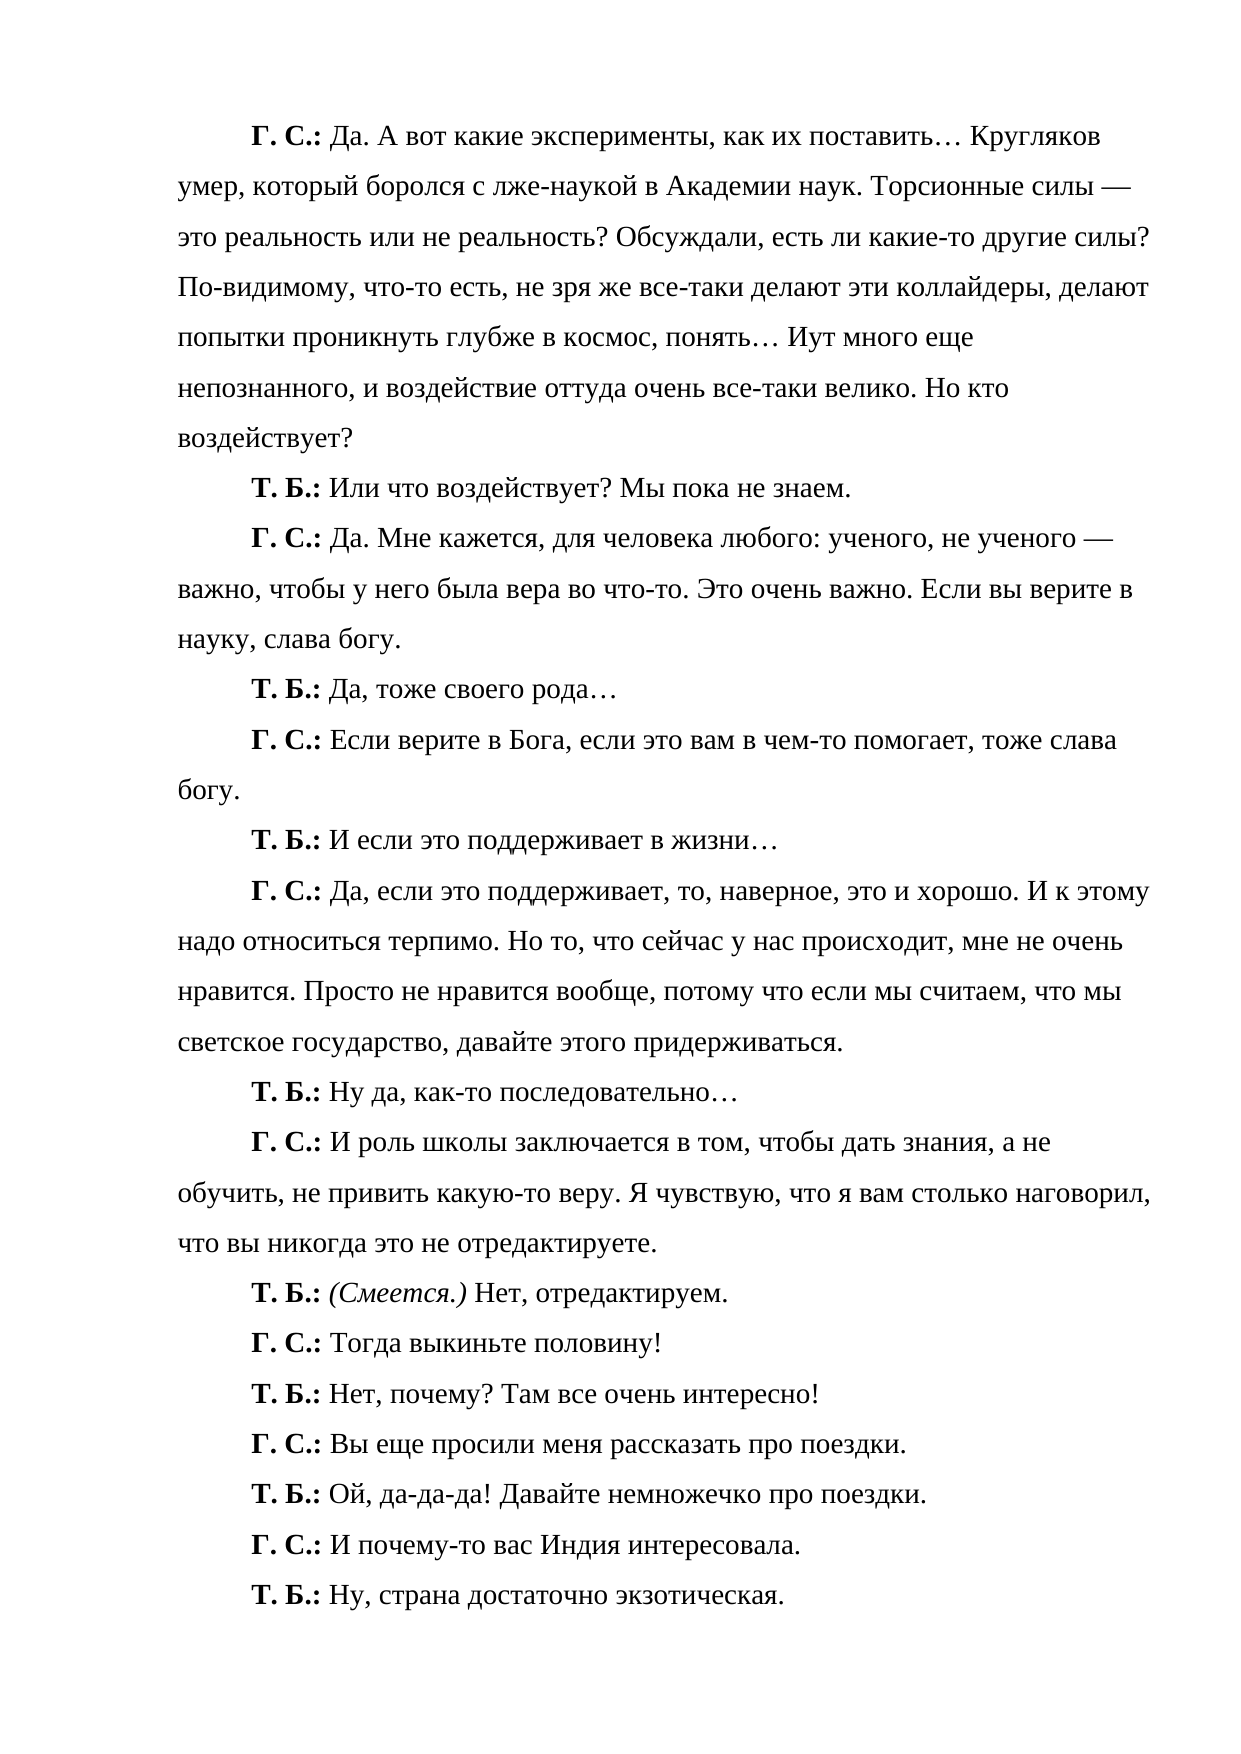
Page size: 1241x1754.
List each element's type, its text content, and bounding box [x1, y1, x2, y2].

text Т. Б.: Ой, да-да-да! Давайте немножечко про поездки. [177, 1477, 1152, 1510]
text Г. С.: И почему-то вас Индия интересовала. [177, 1527, 1152, 1560]
text Г. С.: Тогда выкиньте половину! [177, 1326, 1152, 1359]
text Т. Б.: И если это поддерживает в жизни… [177, 822, 1152, 856]
text Г. С.: Вы еще просили меня рассказать про поездки. [177, 1426, 1152, 1460]
text Г. С.: Да. Мне кажется, для человека любого: ученого, не ученого — важно, чтобы у него была вера во что-то. Это очень важно. Если вы верите в науку, слава богу. [177, 521, 1152, 655]
text Т. Б.: Нет, почему? Там все очень интересно! [177, 1376, 1152, 1409]
text Г. С.: И роль школы заключается в том, чтобы дать знания, а не обучить, не привить какую-то веру. Я чувствую, что я вам столько наговорил, что вы никогда это не отредактируете. [177, 1124, 1152, 1258]
text Т. Б.: Да, тоже своего рода… [177, 672, 1152, 705]
text Г. С.: Если верите в Бога, если это вам в чем-то помогает, тоже слава богу. [177, 722, 1152, 806]
text Т. Б.: Ну да, как-то последовательно… [177, 1074, 1152, 1108]
text Г. С.: Да, если это поддерживает, то, наверное, это и хорошо. И к этому надо относиться терпимо. Но то, что сейчас у нас происходит, мне не очень нравится. Просто не нравится вообще, потому что если мы считаем, что мы светское государство, давайте этого придерживаться. [177, 873, 1152, 1057]
text Т. Б.: Или что воздействует? Мы пока не знаем. [177, 470, 1152, 504]
text Т. Б.: Ну, страна достаточно экзотическая. [177, 1577, 1152, 1611]
text Т. Б.: (Смеется.) Нет, отредактируем. [177, 1275, 1152, 1309]
text Г. С.: Да. А вот какие эксперименты, как их поставить… Кругляков умер, который боролся с лже-наукой в Академии наук. Торсионные силы — это реальность или не реальность? Обсуждали, есть ли какие-то другие силы? По-видимому, что-то есть, не зря же все-таки делают эти коллайдеры, делают попытки проникнуть глубже в космос, понять… Иут много еще непознанного, и воздействие оттуда очень все-таки велико. Но кто воздействует? [177, 118, 1152, 453]
